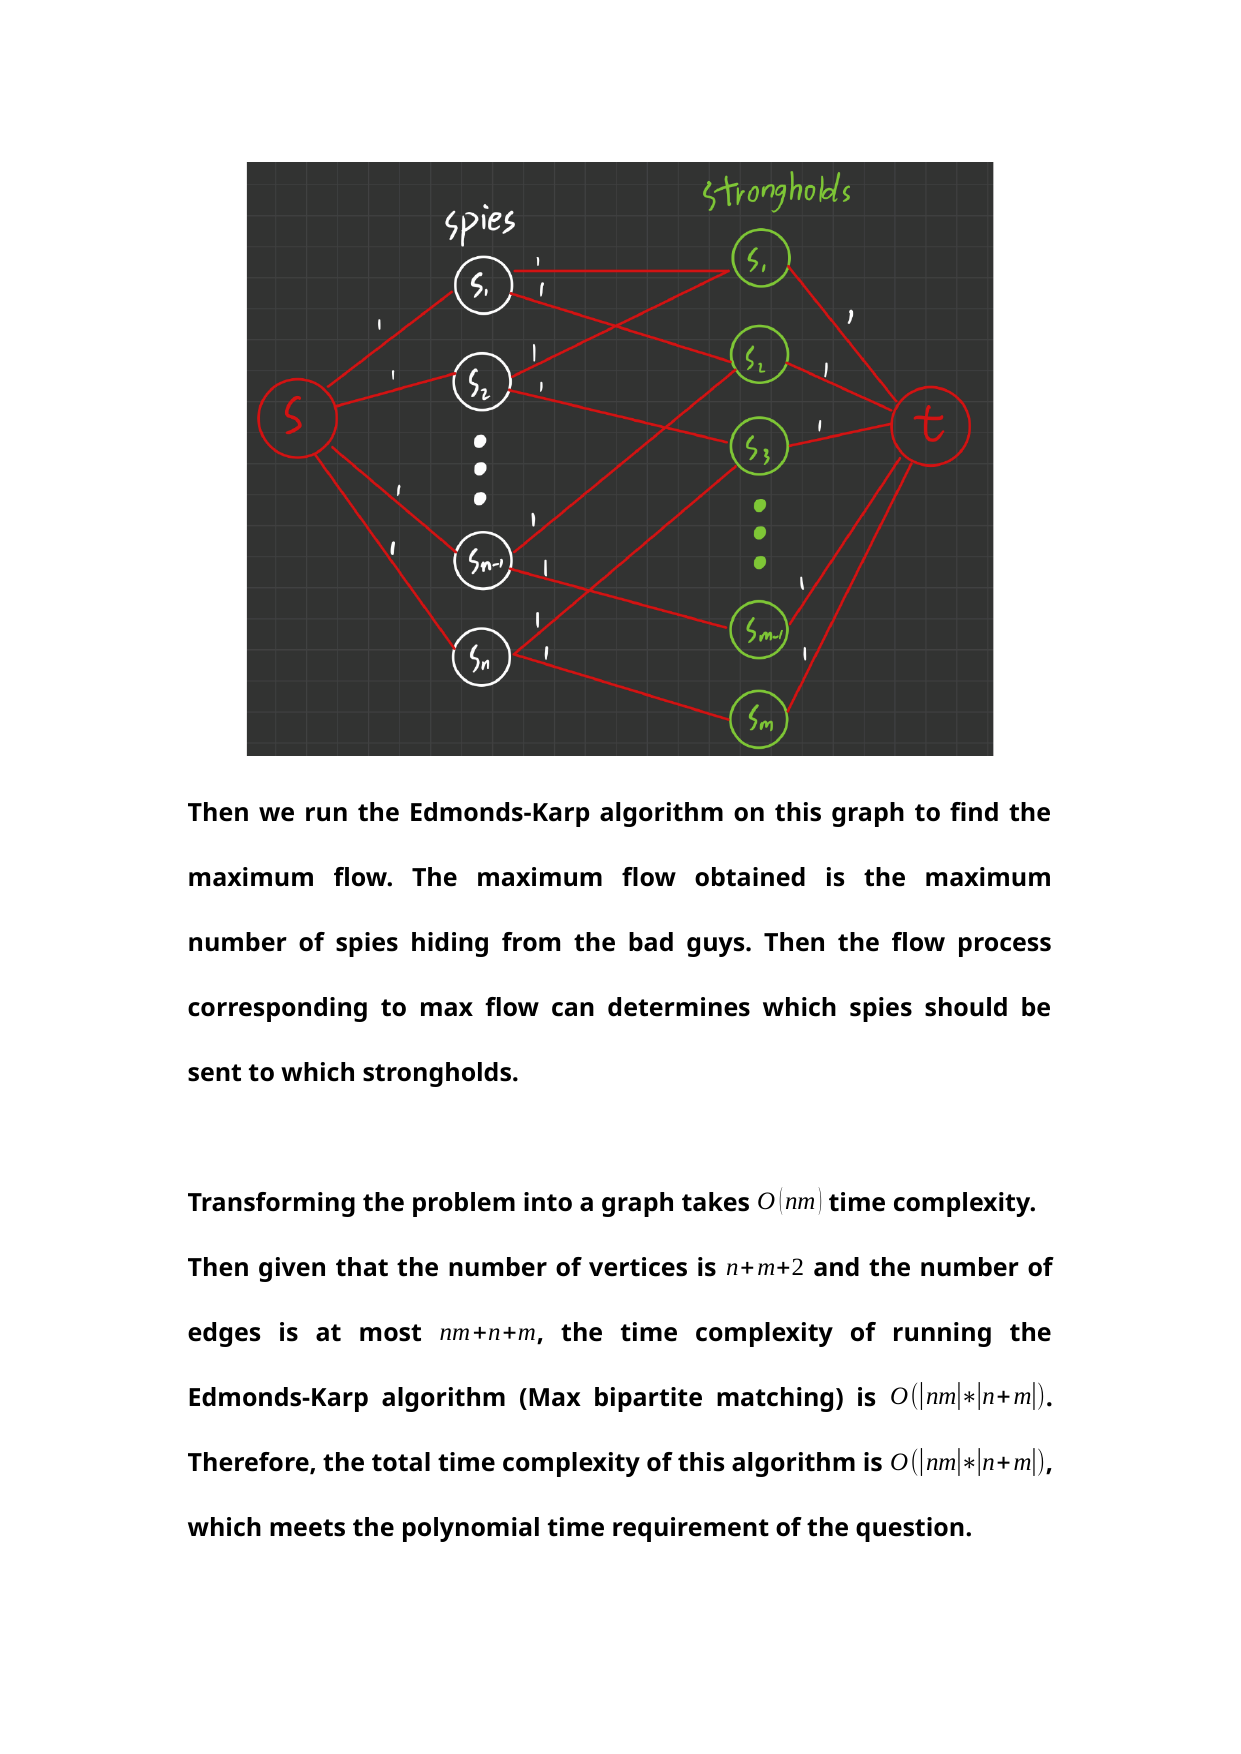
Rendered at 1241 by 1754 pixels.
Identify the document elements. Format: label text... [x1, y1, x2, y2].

text Then given that the number of vertices is and the number of edges is at most , the time complexity of running the Edmonds-Karp algorithm (Max bipartite matching) is . Therefore, the total time complexity of this algorithm is , which meets the polynomial time requirement of the question. [187, 1234, 1053, 1559]
picture [246, 162, 994, 756]
text Transforming the problem into a graph takes time complexity. [187, 1169, 1053, 1234]
text Then we run the Edmonds-Karp algorithm on this graph to find the maximum flow. The maximum flow obtained is the maximum number of spies hiding from the bad guys. Then the flow process corresponding to max flow can determines which spies should be sent to which strongholds. [187, 779, 1053, 1104]
